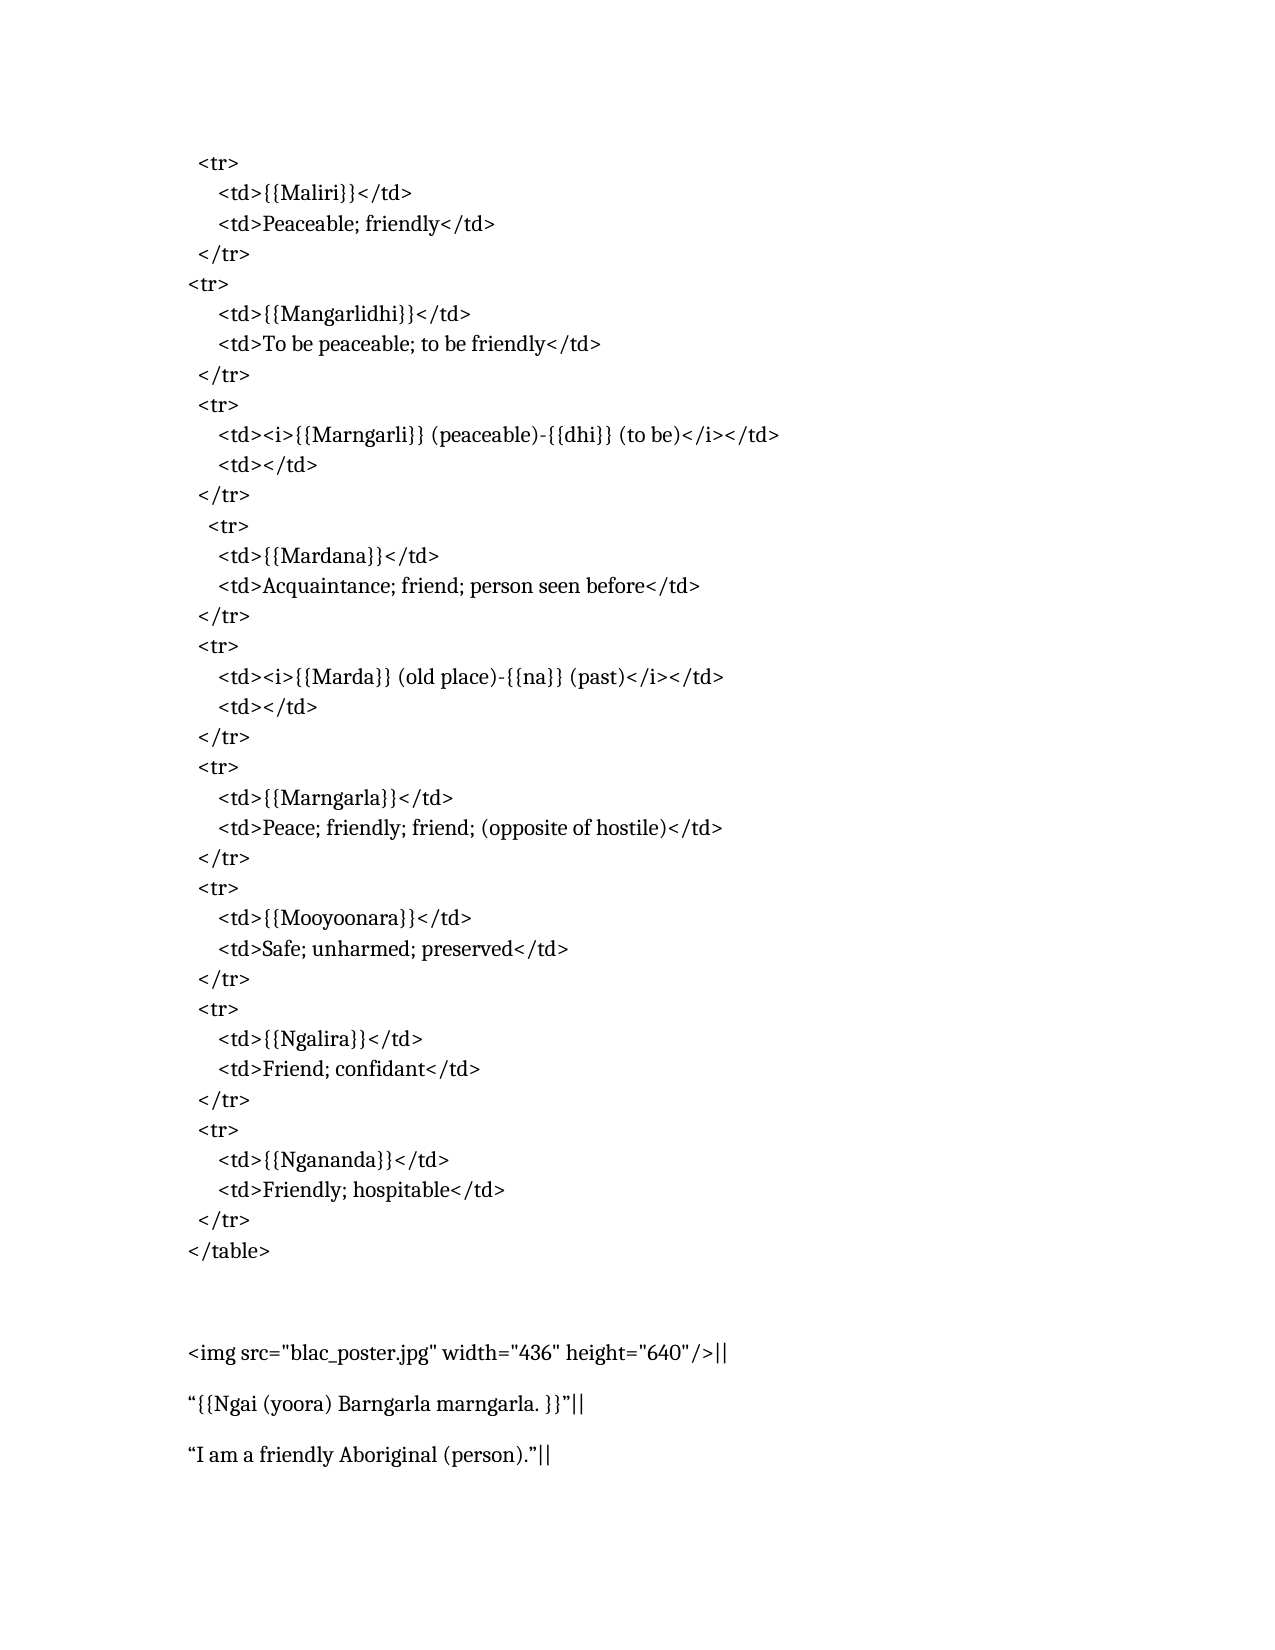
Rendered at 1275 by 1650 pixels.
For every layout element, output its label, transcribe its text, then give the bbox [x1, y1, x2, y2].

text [187, 150, 1087, 1264]
text <img src="blac_poster.jpg" width="436" height="640"/>|| [187, 1339, 1087, 1366]
text “I am a friendly Aboriginal (person).”|| [187, 1442, 1087, 1468]
text “{{Ngai (yoora) Barngarla marngarla. }}”|| [187, 1391, 1087, 1417]
